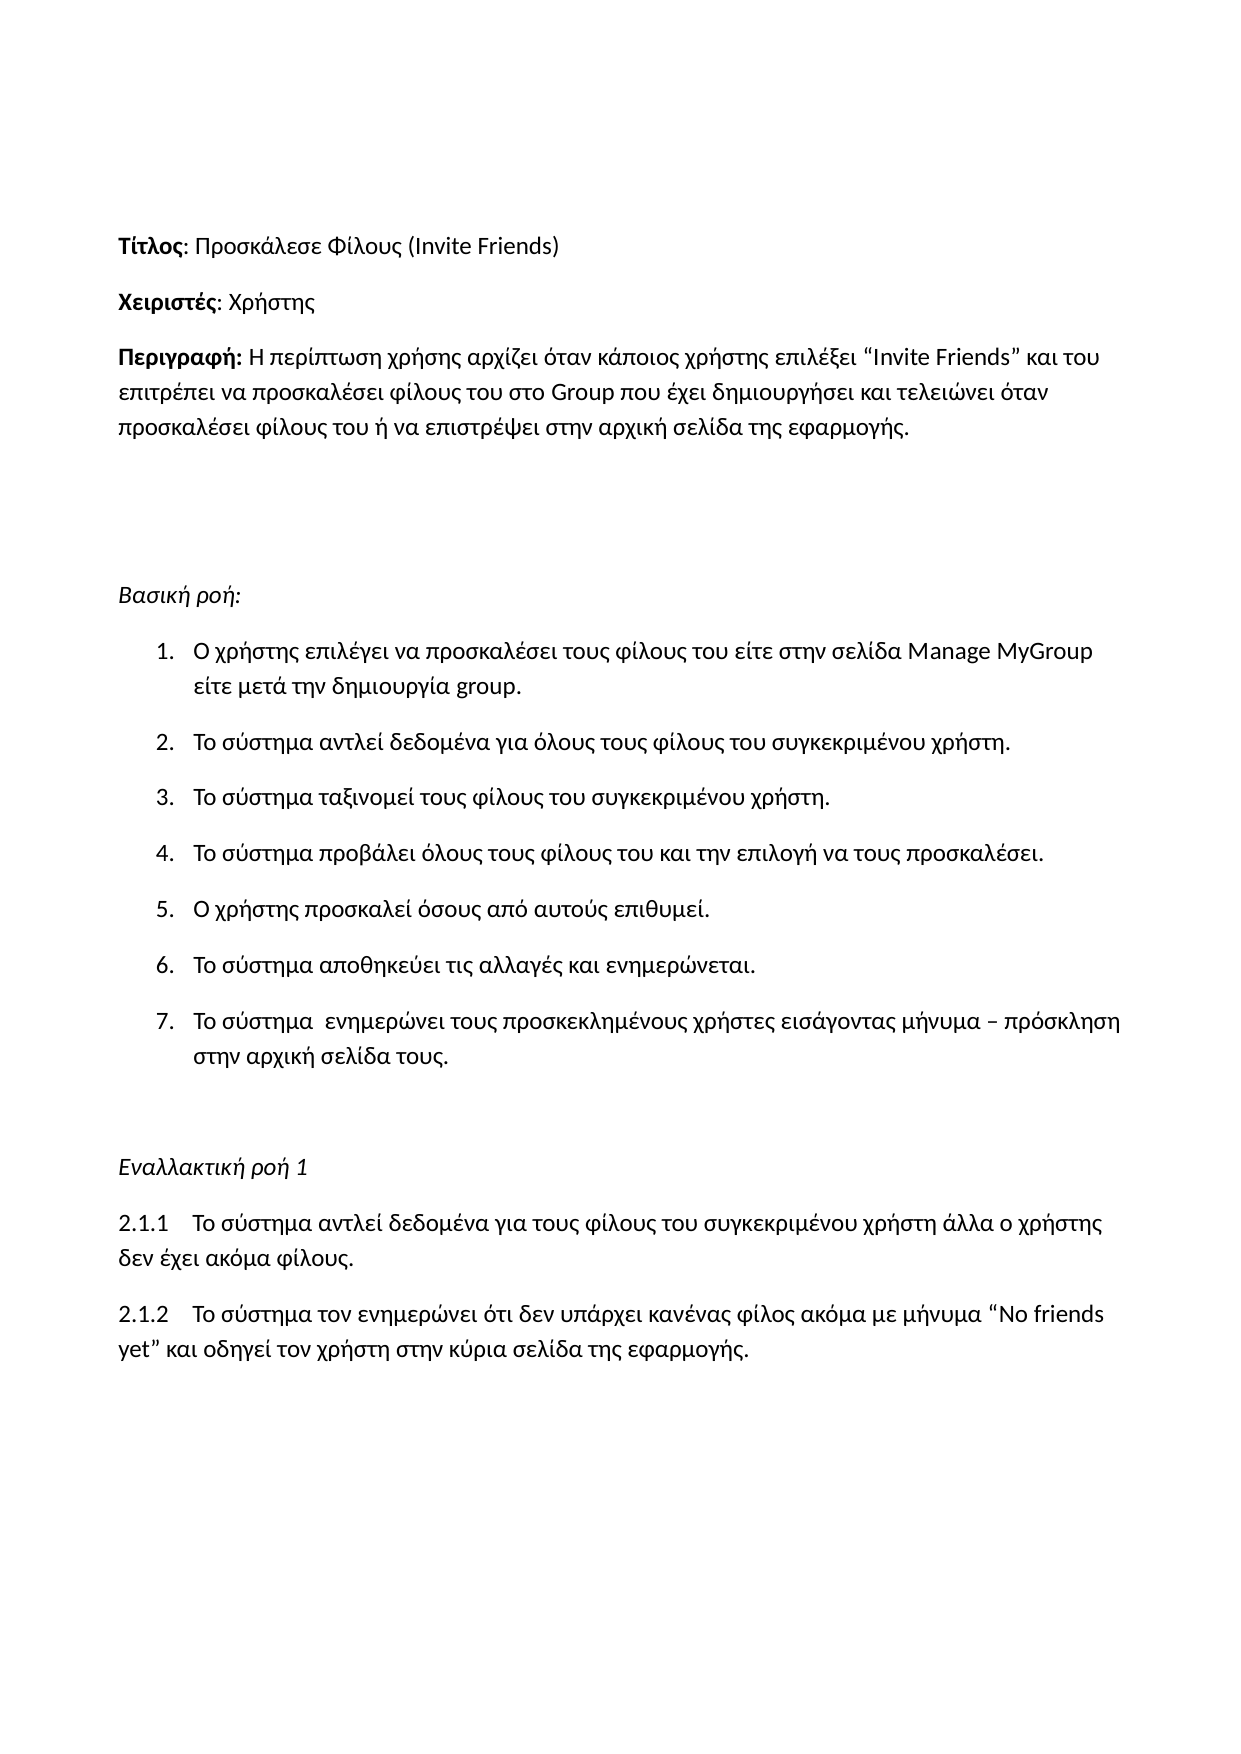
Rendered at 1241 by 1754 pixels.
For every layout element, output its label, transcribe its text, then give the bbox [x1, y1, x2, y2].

text Τίτλος: Προσκάλεσε Φίλους (Invite Friends) [118, 230, 1122, 260]
text 2.1.2 Το σύστημα τον ενημερώνει ότι δεν υπάρχει κανένας φίλος ακόμα με μήνυμα “No friends yet” και οδηγεί τον χρήστη στην κύρια σελίδα της εφαρμογής. [118, 1298, 1122, 1364]
list Ο χρήστης επιλέγει να προσκαλέσει τους φίλους του είτε στην σελίδα Μanage ΜyGroup είτε μετά την δημιουργία group. [156, 635, 1122, 700]
list Το σύστημα αποθηκεύει τις αλλαγές και ενημερώνεται. [156, 949, 1122, 979]
list Το σύστημα ταξινομεί τους φίλους του συγκεκριμένου χρήστη. [156, 781, 1122, 812]
text 2.1.1 Το σύστημα αντλεί δεδομένα για τους φίλους του συγκεκριμένου χρήστη άλλα ο χρήστης δεν έχει ακόμα φίλους. [118, 1207, 1122, 1273]
text Χειριστές: Χρήστης [118, 286, 1122, 316]
text Εναλλακτική ροή 1 [118, 1151, 1122, 1182]
list Ο χρήστης προσκαλεί όσους από αυτούς επιθυμεί. [156, 893, 1122, 924]
list Το σύστημα ενημερώνει τους προσκεκλημένους χρήστες εισάγοντας μήνυμα – πρόσκληση στην αρχική σελίδα τους. [156, 1005, 1122, 1070]
list Το σύστημα αντλεί δεδομένα για όλους τους φίλους του συγκεκριμένου χρήστη. [156, 726, 1122, 756]
text Περιγραφή: Η περίπτωση χρήσης αρχίζει όταν κάποιος χρήστης επιλέξει “Invite Friends” και του επιτρέπει να προσκαλέσει φίλους του στο Group που έχει δημιουργήσει και τελειώνει όταν προσκαλέσει φίλους του ή να επιστρέψει στην αρχική σελίδα της εφαρμογής. [118, 341, 1122, 442]
text Βασική ροή: [118, 579, 1122, 609]
list Το σύστημα προβάλει όλους τους φίλους του και την επιλογή να τους προσκαλέσει. [156, 837, 1122, 868]
